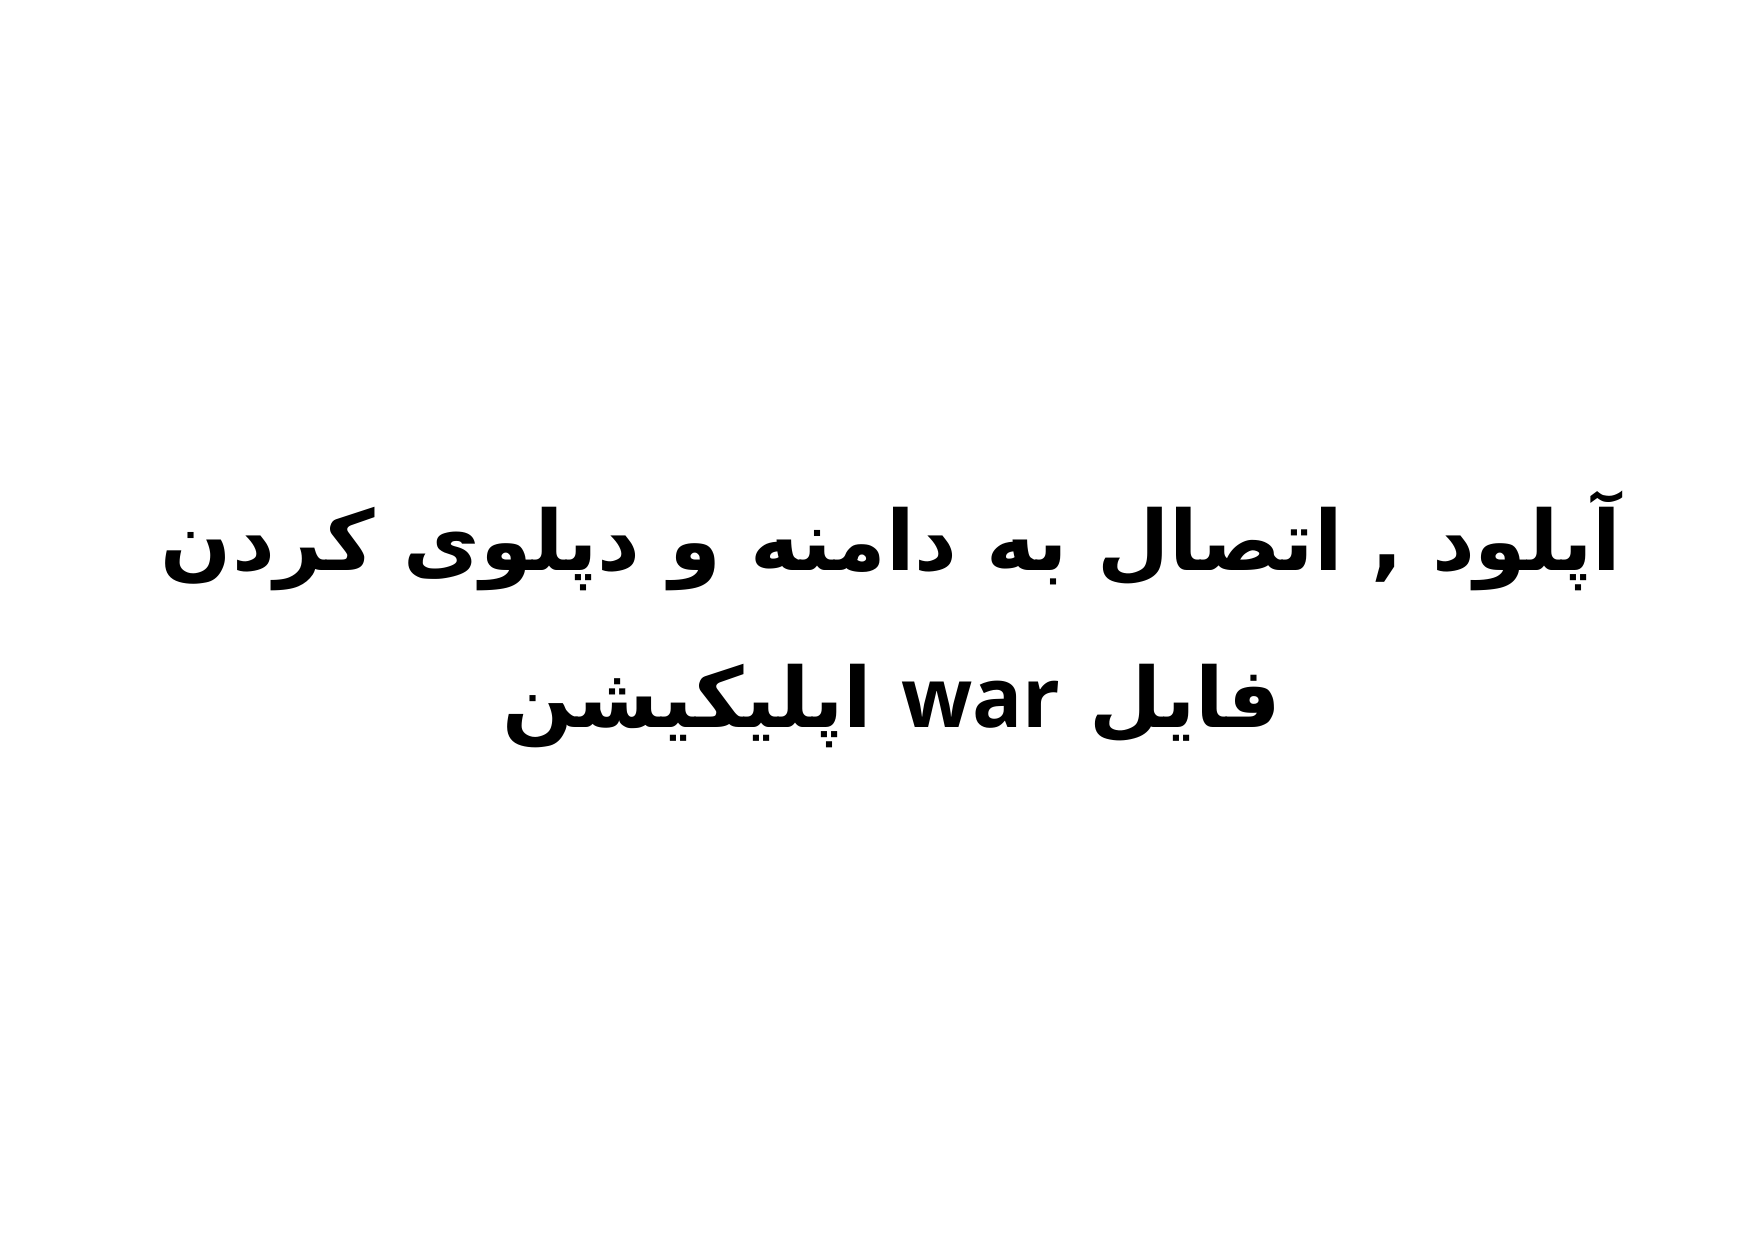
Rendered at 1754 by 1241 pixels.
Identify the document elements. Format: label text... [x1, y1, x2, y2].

text فایل war اپلیکیشن [118, 638, 1636, 752]
text آپلود , اتصال به دامنه و دپلوی کردن [118, 493, 1636, 590]
